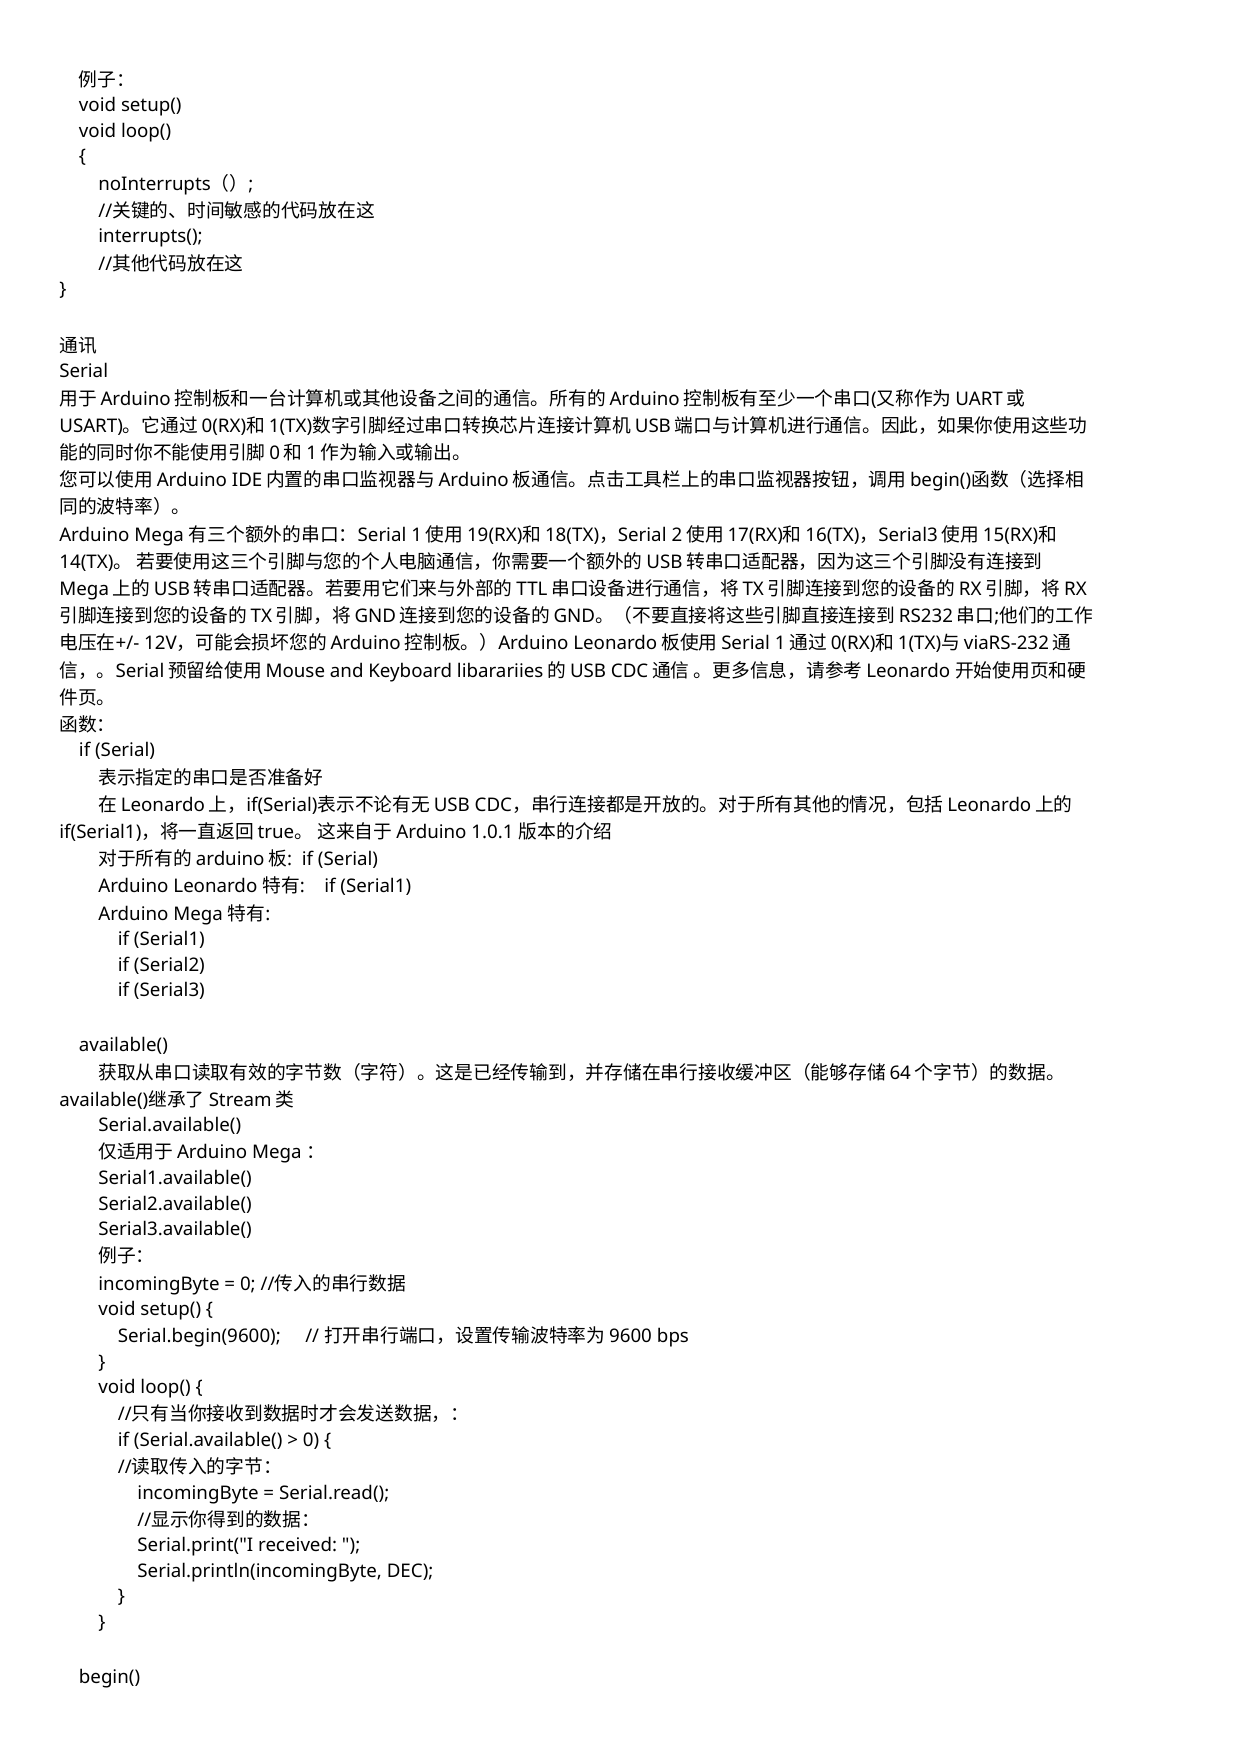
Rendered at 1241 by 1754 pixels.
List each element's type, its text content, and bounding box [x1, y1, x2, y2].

text } [59, 1348, 1094, 1373]
text Serial [59, 358, 1094, 383]
text Serial2.available() [59, 1190, 1094, 1215]
text //显示你得到的数据： [59, 1504, 1094, 1532]
text void setup() [59, 92, 1094, 117]
text } [59, 1583, 1094, 1608]
text Serial.available() [59, 1112, 1094, 1137]
text void setup() { [59, 1295, 1094, 1321]
text 用于Arduino控制板和一台计算机或其他设备之间的通信。所有的Arduino控制板有至少一个串口(又称作为UART或USART)。它通过0(RX)和1(TX)数字引脚经过串口转换芯片连接计算机USB端口与计算机进行通信。因此，如果你使用这些功能的同时你不能使用引脚0和1作为输入或输出。 [59, 383, 1094, 465]
text begin() [59, 1663, 1094, 1689]
text incomingByte = 0; //传入的串行数据 [59, 1268, 1094, 1295]
text 表示指定的串口是否准备好 [59, 762, 1094, 789]
text available() [59, 1032, 1094, 1057]
text 例子： [59, 1241, 1094, 1268]
text void loop() [59, 117, 1094, 143]
text 在Leonardo上，if(Serial)表示不论有无USB CDC，串行连接都是开放的。对于所有其他的情况，包括Leonardo上的if(Serial1)，将一直返回true。 这来自于 Arduino 1.0.1 版本的介绍 [59, 789, 1094, 844]
text //关键的、时间敏感的代码放在这 [59, 195, 1094, 223]
text 例子： [59, 64, 1094, 92]
text void loop() { [59, 1373, 1094, 1399]
text } [59, 275, 1094, 301]
text } [59, 1608, 1094, 1634]
text 仅适用于Arduino Mega ： [59, 1137, 1094, 1164]
text 函数： [59, 709, 1094, 737]
text if (Serial2) [59, 951, 1094, 976]
text incomingByte = Serial.read(); [59, 1479, 1094, 1504]
text 通讯 [59, 331, 1094, 358]
text //只有当你接收到数据时才会发送数据，： [59, 1399, 1094, 1426]
text Serial3.available() [59, 1215, 1094, 1241]
text if (Serial.available() > 0) { [59, 1426, 1094, 1452]
text Arduino Leonardo 特有: if (Serial1) [59, 871, 1094, 898]
text 对于所有的arduino板: if (Serial) [59, 844, 1094, 871]
text Serial.println(incomingByte, DEC); [59, 1557, 1094, 1583]
text Arduino Mega 特有: [59, 898, 1094, 925]
text { [59, 143, 1094, 168]
text //读取传入的字节： [59, 1452, 1094, 1479]
text if (Serial1) [59, 925, 1094, 951]
text Arduino Mega 有三个额外的串口：Serial 1使用19(RX)和18(TX)，Serial 2使用17(RX)和16(TX)，Serial3使用15(RX)和14(TX)。 若要使用这三个引脚与您的个人电脑通信，你需要一个额外的USB转串口适配器，因为这三个引脚没有连接到Mega上的USB转串口适配器。若要用它们来与外部的TTL串口设备进行通信，将TX引脚连接到您的设备的RX引脚，将RX引脚连接到您的设备的TX引脚，将GND连接到您的设备的GND。（不要直接将这些引脚直接连接到RS232串口;他们的工作电压在+/- 12V，可能会损坏您的Arduino控制板。）Arduino Leonardo板使用Serial 1通过0(RX)和1(TX)与viaRS-232通信，。Serial预留给使用Mouse and Keyboard libarariies的USB CDC通信 。更多信息，请参考Leonardo 开始使用页和硬件页。 [59, 519, 1094, 709]
text Serial1.available() [59, 1164, 1094, 1190]
text Serial.print("I received: "); [59, 1532, 1094, 1557]
text noInterrupts（）; [59, 168, 1094, 195]
text //其他代码放在这 [59, 248, 1094, 275]
text Serial.begin(9600); // 打开串行端口，设置传输波特率为9600 bps [59, 1321, 1094, 1348]
text 获取从串口读取有效的字节数（字符）。这是已经传输到，并存储在串行接收缓冲区（能够存储64个字节）的数据。 available()继承了 Stream类 [59, 1057, 1094, 1112]
text interrupts(); [59, 223, 1094, 248]
text if (Serial) [59, 737, 1094, 762]
text 您可以使用Arduino IDE内置的串口监视器与Arduino板通信。点击工具栏上的串口监视器按钮，调用begin()函数（选择相同的波特率）。 [59, 465, 1094, 519]
text if (Serial3) [59, 976, 1094, 1002]
